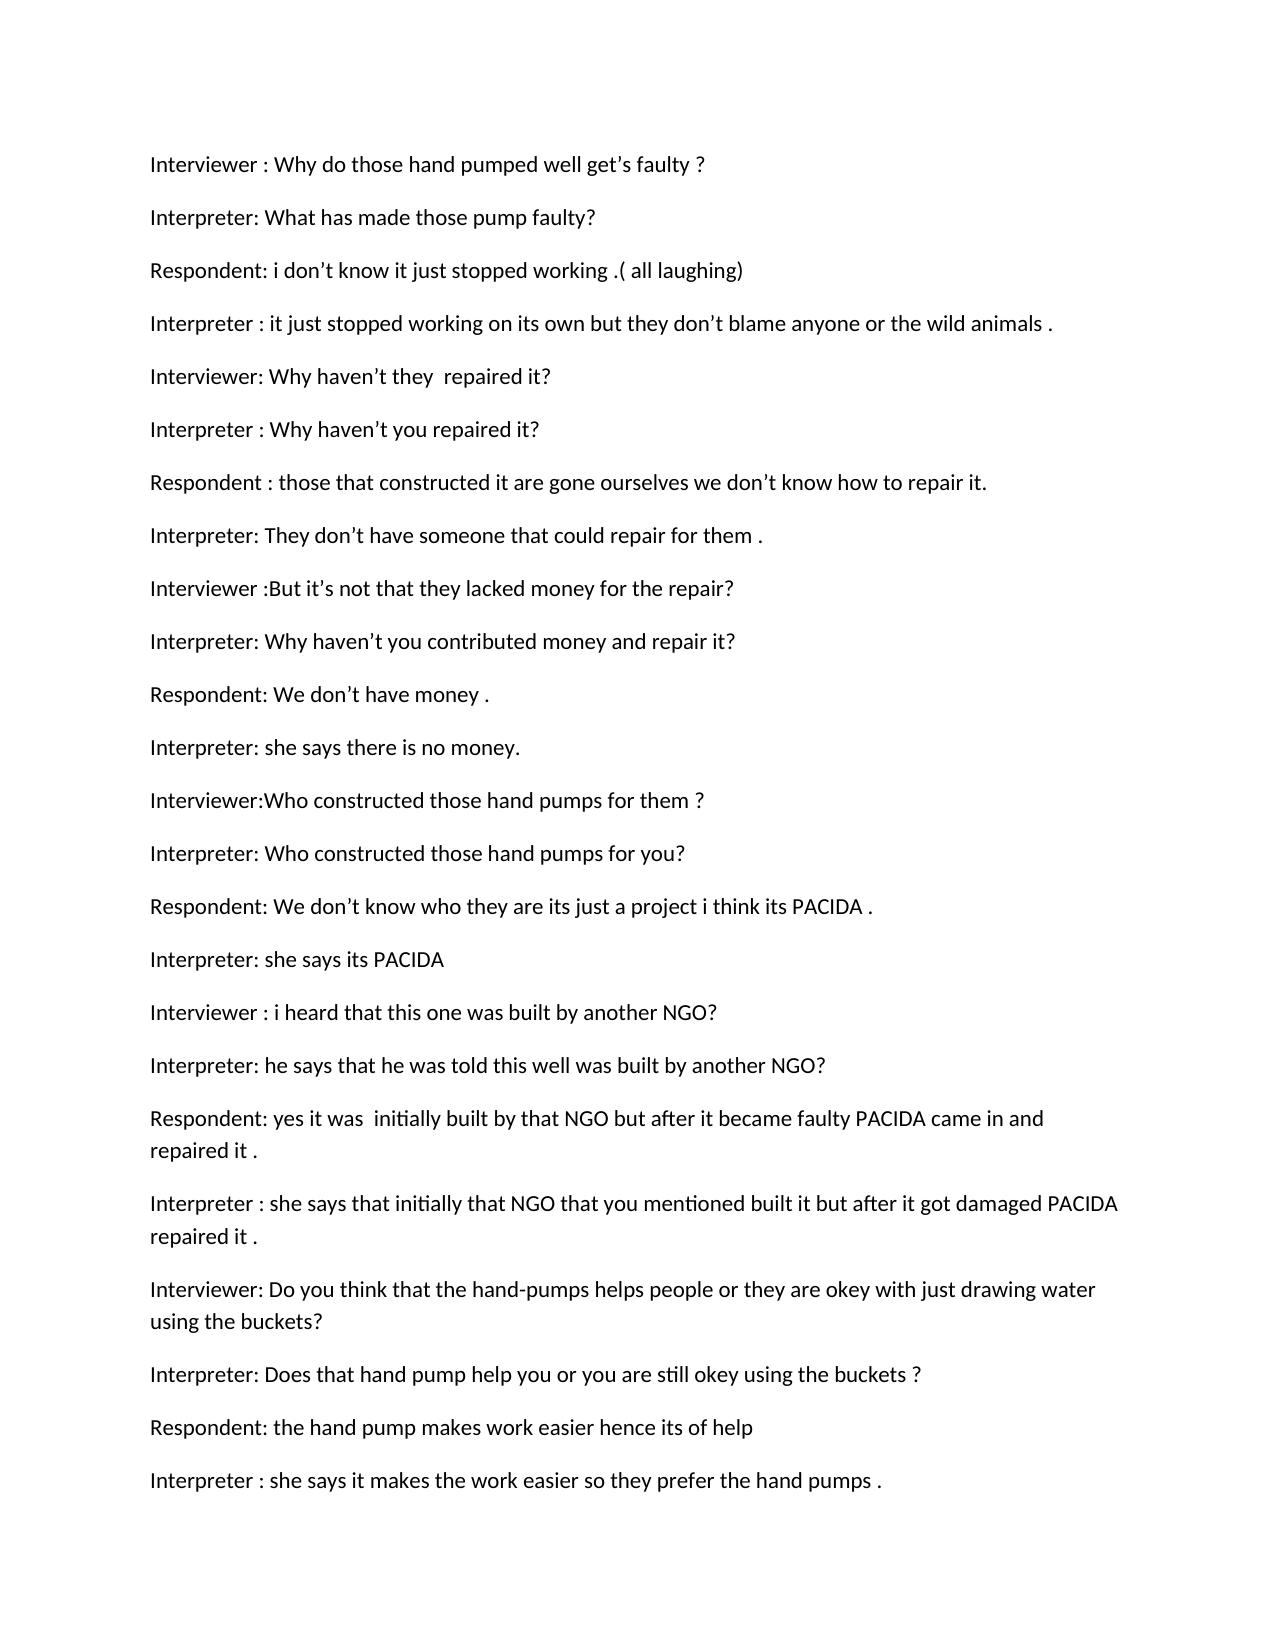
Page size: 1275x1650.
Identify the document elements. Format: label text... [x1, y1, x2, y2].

text Respondent: We don’t know who they are its just a project i think its PACIDA . [150, 892, 1125, 920]
text Respondent : those that constructed it are gone ourselves we don’t know how to repair it. [150, 468, 1125, 496]
text Respondent: the hand pump makes work easier hence its of help [150, 1413, 1125, 1441]
text Respondent: yes it was initially built by that NGO but after it became faulty PACIDA came in and repaired it . [150, 1104, 1125, 1164]
text Interviewer:Who constructed those hand pumps for them ? [150, 786, 1125, 814]
text Interpreter: Who constructed those hand pumps for you? [150, 839, 1125, 867]
text Interpreter : she says it makes the work easier so they prefer the hand pumps . [150, 1466, 1125, 1494]
text Interpreter: she says its PACIDA [150, 945, 1125, 973]
text Interviewer : i heard that this one was built by another NGO? [150, 998, 1125, 1026]
text Interpreter: he says that he was told this well was built by another NGO? [150, 1051, 1125, 1079]
text Interviewer :But it’s not that they lacked money for the repair? [150, 574, 1125, 602]
text Interviewer : Why do those hand pumped well get’s faulty ? [150, 150, 1125, 178]
text Interpreter : it just stopped working on its own but they don’t blame anyone or the wild animals . [150, 309, 1125, 337]
text Respondent: We don’t have money . [150, 680, 1125, 708]
text Interpreter : she says that initially that NGO that you mentioned built it but after it got damaged PACIDA repaired it . [150, 1189, 1125, 1250]
text Interpreter : Why haven’t you repaired it? [150, 415, 1125, 443]
text Respondent: i don’t know it just stopped working .( all laughing) [150, 256, 1125, 284]
text Interpreter: What has made those pump faulty? [150, 203, 1125, 231]
text Interpreter: They don’t have someone that could repair for them . [150, 521, 1125, 549]
text Interpreter: Does that hand pump help you or you are still okey using the buckets ? [150, 1360, 1125, 1388]
text Interviewer: Do you think that the hand-pumps helps people or they are okey with just drawing water using the buckets? [150, 1275, 1125, 1335]
text Interpreter: Why haven’t you contributed money and repair it? [150, 627, 1125, 655]
text Interpreter: she says there is no money. [150, 733, 1125, 761]
text Interviewer: Why haven’t they repaired it? [150, 362, 1125, 390]
